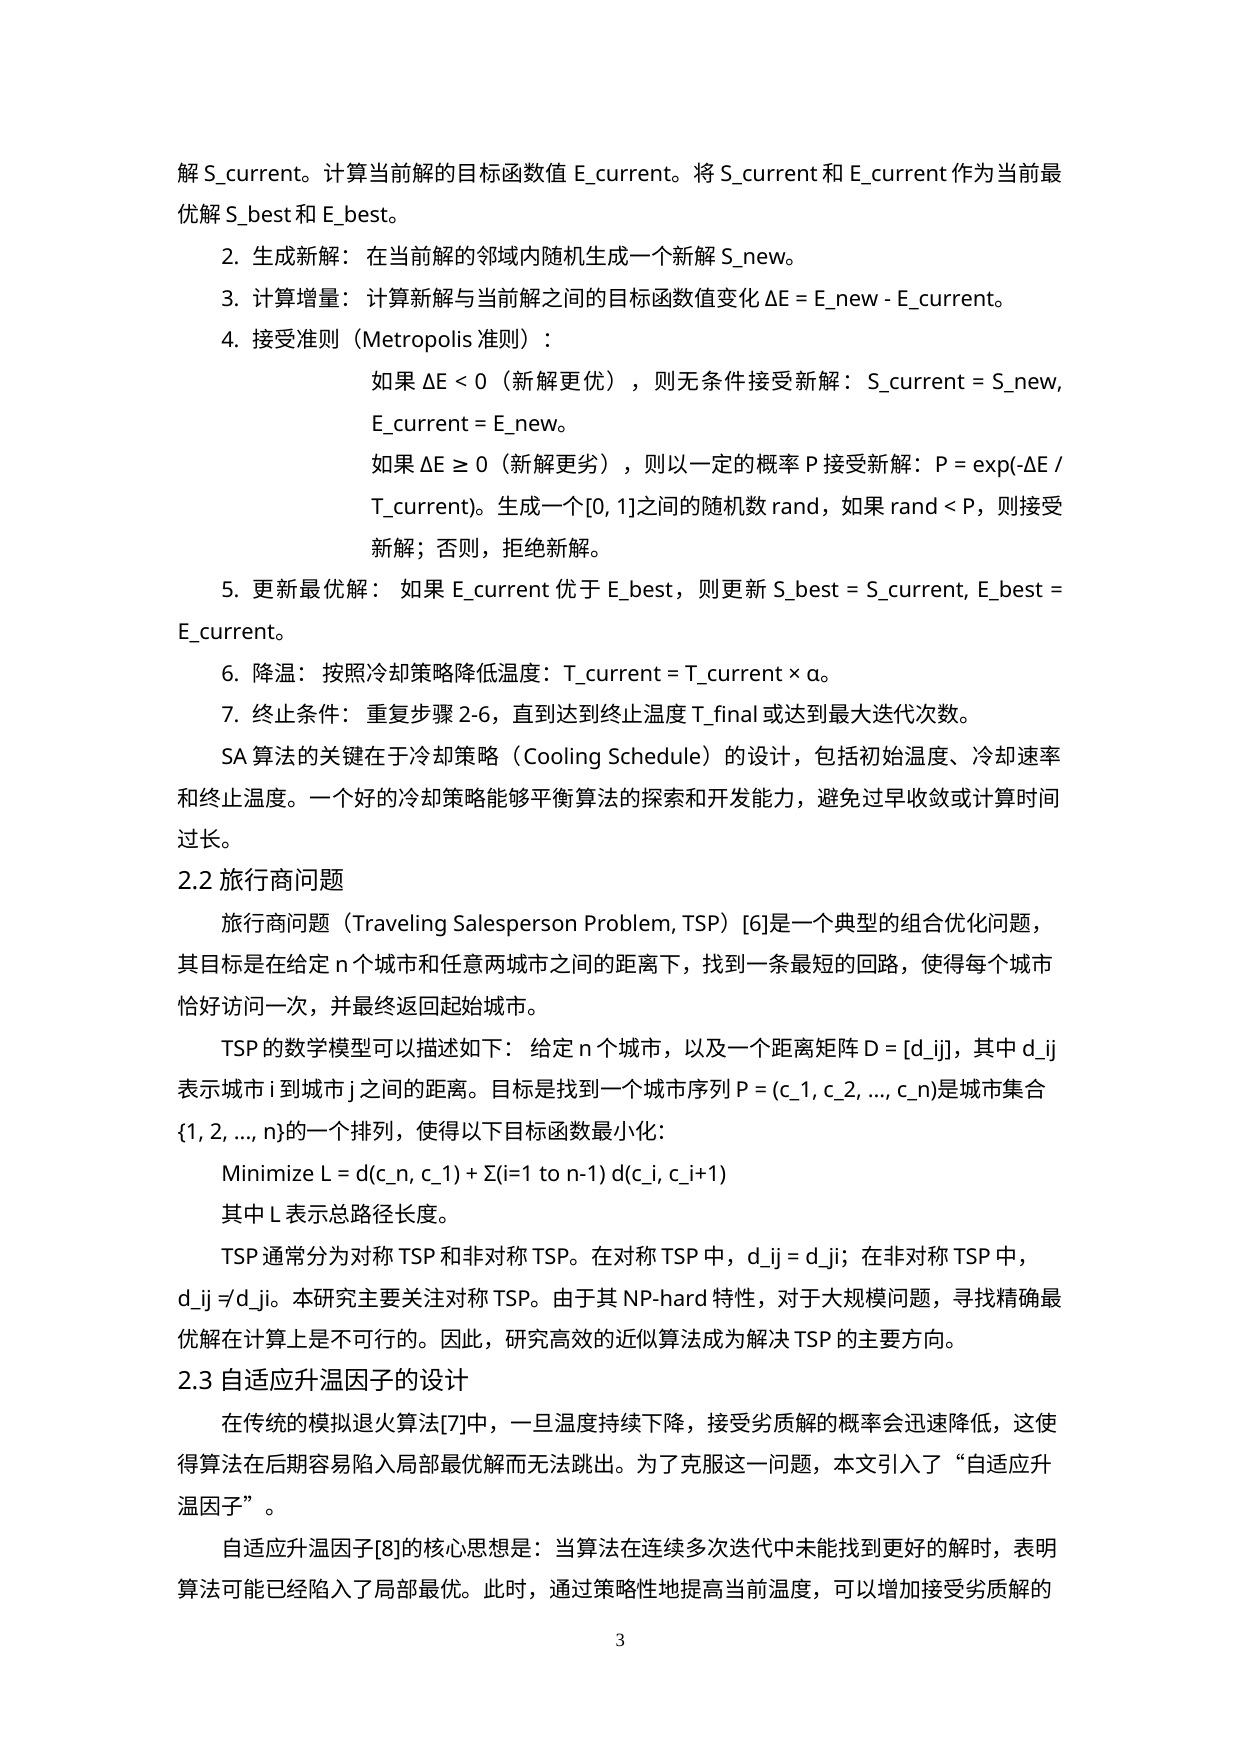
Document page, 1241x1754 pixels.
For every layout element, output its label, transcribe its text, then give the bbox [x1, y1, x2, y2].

list 终止条件： 重复步骤2-6，直到达到终止温度T_final或达到最大迭代次数。 [177, 689, 1063, 731]
text Minimize L = d(c_n, c_1) + Σ(i=1 to n-1) d(c_i, c_i+1) [177, 1148, 1063, 1189]
text 如果ΔE < 0（新解更优），则无条件接受新解：S_current = S_new, E_current = E_new。 [371, 356, 1063, 439]
text 如果ΔE ≥ 0（新解更劣），则以一定的概率P接受新解：P = exp(-ΔE / T_current)。生成一个[0, 1]之间的随机数rand，如果rand < P，则接受新解；否则，拒绝新解。 [371, 439, 1063, 564]
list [177, 148, 1063, 231]
text TSP通常分为对称TSP和非对称TSP。在对称TSP中，d_ij = d_ji；在非对称TSP中，d_ij ≠ d_ji。本研究主要关注对称TSP。由于其NP-hard特性，对于大规模问题，寻找精确最优解在计算上是不可行的。因此，研究高效的近似算法成为解决TSP的主要方向。 [177, 1231, 1063, 1356]
text 其中L表示总路径长度。 [177, 1189, 1063, 1231]
list 生成新解： 在当前解的邻域内随机生成一个新解S_new。 [177, 231, 1063, 273]
list 接受准则（Metropolis准则）： [177, 314, 1063, 356]
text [177, 1523, 1063, 1606]
list 计算增量： 计算新解与当前解之间的目标函数值变化ΔE = E_new - E_current。 [177, 273, 1063, 314]
text 旅行商问题（Traveling Salesperson Problem, TSP）[6]是一个典型的组合优化问题，其目标是在给定n个城市和任意两城市之间的距离下，找到一条最短的回路，使得每个城市恰好访问一次，并最终返回起始城市。 [177, 898, 1063, 1023]
text 在传统的模拟退火算法[7]中，一旦温度持续下降，接受劣质解的概率会迅速降低，这使得算法在后期容易陷入局部最优解而无法跳出。为了克服这一问题，本文引入了“自适应升温因子”。 [177, 1398, 1063, 1523]
list 更新最优解： 如果E_current优于E_best，则更新S_best = S_current, E_best = E_current。 [177, 564, 1063, 648]
text TSP的数学模型可以描述如下： 给定n个城市，以及一个距离矩阵D = [d_ij]，其中d_ij表示城市i到城市j之间的距离。目标是找到一个城市序列P = (c_1, c_2, ..., c_n)是城市集合{1, 2, ..., n}的一个排列，使得以下目标函数最小化： [177, 1023, 1063, 1148]
text 2.3 自适应升温因子的设计 [177, 1356, 1063, 1398]
text 2.2 旅行商问题 [177, 856, 1063, 898]
list 降温： 按照冷却策略降低温度：T_current = T_current × α。 [177, 648, 1063, 689]
text SA算法的关键在于冷却策略（Cooling Schedule）的设计，包括初始温度、冷却速率和终止温度。一个好的冷却策略能够平衡算法的探索和开发能力，避免过早收敛或计算时间过长。 [177, 731, 1063, 856]
